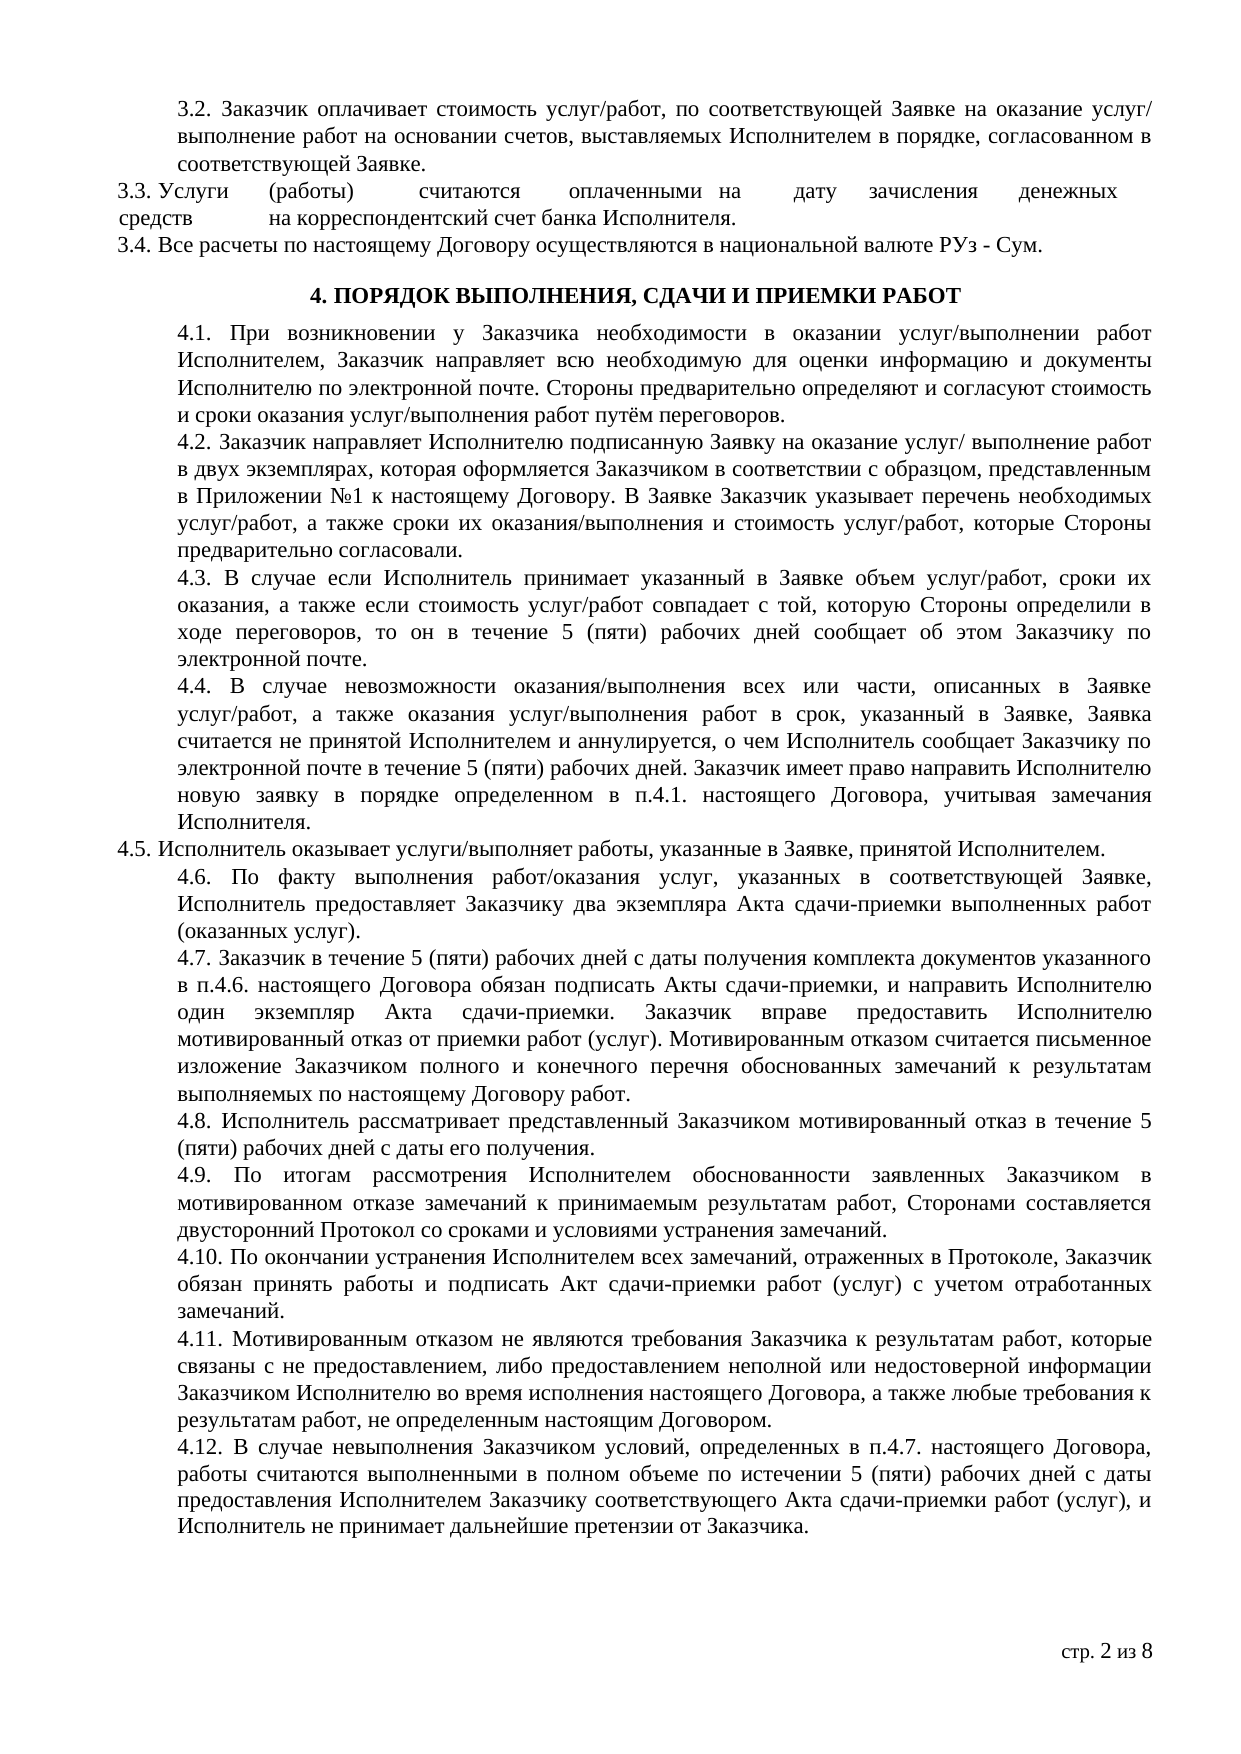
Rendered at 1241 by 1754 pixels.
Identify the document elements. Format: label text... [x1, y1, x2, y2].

text 4.3. В случае если Исполнитель принимает указанный в Заявке объем услуг/работ, сроки их оказания, а также если стоимость услуг/работ совпадает с той, которую Стороны определили в ходе переговоров, то он в течение 5 (пяти) рабочих дней сообщает об этом Заказчику по электронной почте. [177, 564, 1153, 671]
text 4.7. Заказчик в течение 5 (пяти) рабочих дней с даты получения комплекта документов указанного в п.4.6. настоящего Договора обязан подписать Акты сдачи-приемки, и направить Исполнителю один экземпляр Акта сдачи-приемки. Заказчик вправе предоставить Исполнителю мотивированный отказ от приемки работ (услуг). Мотивированным отказом считается письменное изложение Заказчиком полного и конечного перечня обоснованных замечаний к результатам выполняемых по настоящему Договору работ. [177, 944, 1153, 1106]
text 4.1. При возникновении у Заказчика необходимости в оказании услуг/выполнении работ Исполнителем, Заказчик направляет всю необходимую для оценки информацию и документы Исполнителю по электронной почте. Стороны предварительно определяют и согласуют стоимость и сроки оказания услуг/выполнения работ путём переговоров. [177, 319, 1153, 427]
text 4.10. По окончании устранения Исполнителем всех замечаний, отраженных в Протоколе, Заказчик обязан принять работы и подписать Акт сдачи-приемки работ (услуг) с учетом отработанных замечаний. [177, 1243, 1153, 1324]
text 4.5. Исполнитель оказывает услуги/выполняет работы, указанные в Заявке, принятой Исполнителем. [117, 835, 1153, 862]
text 4.9. По итогам рассмотрения Исполнителем обоснованности заявленных Заказчиком в мотивированном отказе замечаний к принимаемым результатам работ, Сторонами составляется двусторонний Протокол со сроками и условиями устранения замечаний. [177, 1162, 1153, 1242]
text 4.4. В случае невозможности оказания/выполнения всех или части, описанных в Заявке услуг/работ, а также оказания услуг/выполнения работ в срок, указанный в Заявке, Заявка считается не принятой Исполнителем и аннулируется, о чем Исполнитель сообщает Заказчику по электронной почте в течение 5 (пяти) рабочих дней. Заказчик имеет право направить Исполнителю новую заявку в порядке определенном в п.4.1. настоящего Договора, учитывая замечания Исполнителя. [177, 672, 1153, 834]
text 3.2. Заказчик оплачивает стоимость услуг/работ, по соответствующей Заявке на оказание услуг/ выполнение работ на основании счетов, выставляемых Исполнителем в порядке, согласованном в соответствующей Заявке. [177, 96, 1153, 176]
text 4.2. Заказчик направляет Исполнителю подписанную Заявку на оказание услуг/ выполнение работ в двух экземплярах, которая оформляется Заказчиком в соответствии с образцом, представленным в Приложении №1 к настоящему Договору. В Заявке Заказчик указывает перечень необходимых услуг/работ, а также сроки их оказания/выполнения и стоимость услуг/работ, которые Стороны предварительно согласовали. [177, 428, 1153, 563]
text 4.8. Исполнитель рассматривает представленный Заказчиком мотивированный отказ в течение 5 (пяти) рабочих дней с даты его получения. [177, 1107, 1153, 1161]
text 3.4. Все расчеты по настоящему Договору осуществляются в национальной валюте РУз - Сум. [117, 232, 1153, 258]
text 4.11. Мотивированным отказом не являются требования Заказчика к результатам работ, которые связаны с не предоставлением, либо предоставлением неполной или недостоверной информации Заказчиком Исполнителю во время исполнения настоящего Договора, а также любые требования к результатам работ, не определенным настоящим Договором. [177, 1325, 1153, 1432]
subtitle 4. ПОРЯДОК ВЫПОЛНЕНИЯ, СДАЧИ И ПРИЕМКИ РАБОТ [148, 282, 1123, 308]
text 4.6. По факту выполнения работ/оказания услуг, указанных в соответствующей Заявке, Исполнитель предоставляет Заказчику два экземпляра Акта сдачи-приемки выполненных работ (оказанных услуг). [177, 863, 1153, 943]
text 4.12. В случае невыполнения Заказчиком условий, определенных в п.4.7. настоящего Договора, работы считаются выполненными в полном объеме по истечении 5 (пяти) рабочих дней с даты предоставления Исполнителем Заказчику соответствующего Акта сдачи-приемки работ (услуг), и Исполнитель не принимает дальнейшие претензии от Заказчика. [177, 1433, 1153, 1539]
text 3.3. Услуги (работы) считаются оплаченными на дату зачисления денежных средств на корреспондентский счет банка Исполнителя. [117, 177, 1153, 231]
